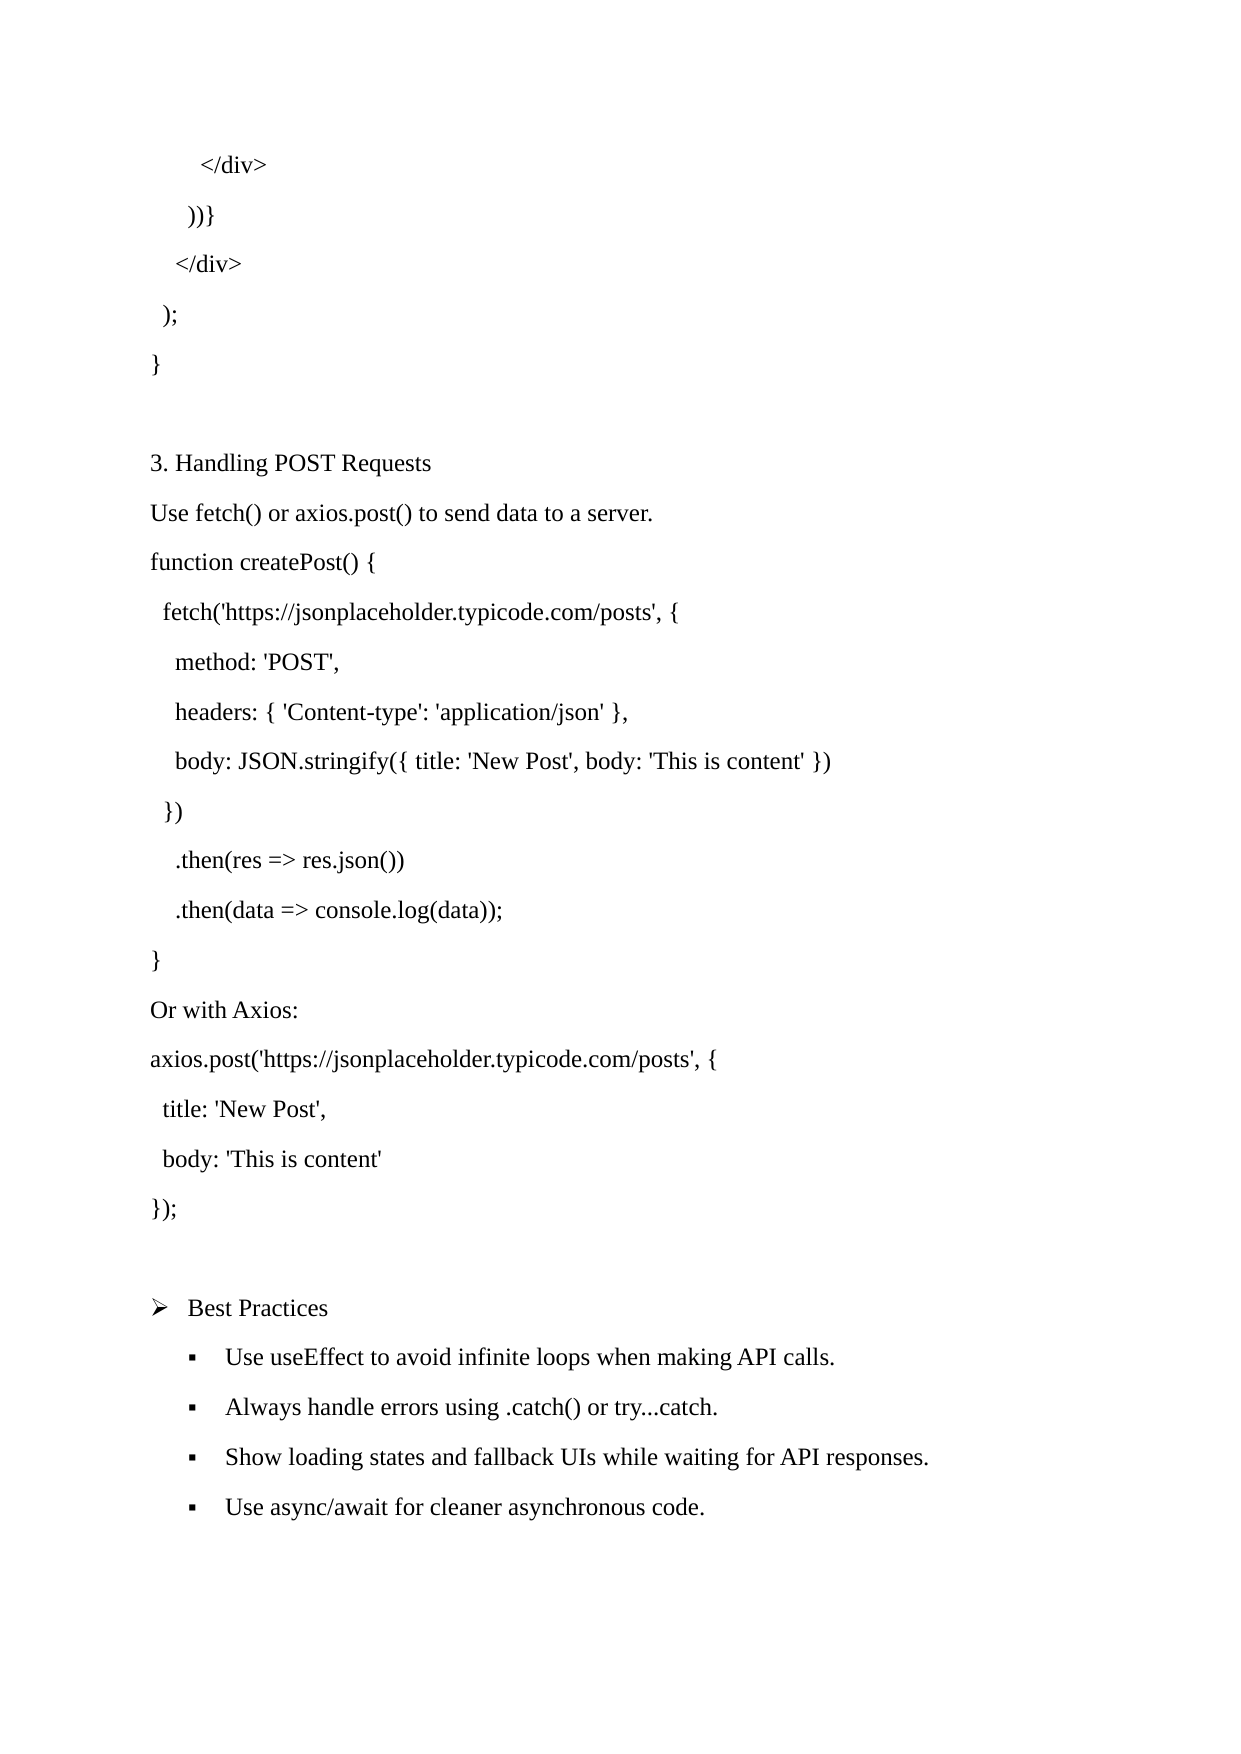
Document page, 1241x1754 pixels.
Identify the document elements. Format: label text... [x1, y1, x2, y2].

text </div> [150, 249, 1090, 278]
text headers: { 'Content-type': 'application/json' }, [150, 697, 1090, 725]
text axios.post('https://jsonplaceholder.typicode.com/posts', { [150, 1044, 1090, 1073]
text Use fetch() or axios.post() to send data to a server. [150, 498, 1090, 527]
text } [150, 349, 1090, 377]
text fetch('https://jsonplaceholder.typicode.com/posts', { [150, 597, 1090, 626]
text }); [150, 1193, 1090, 1222]
text function createPost() { [150, 547, 1090, 576]
text ); [150, 299, 1090, 328]
text 3. Handling POST Requests [150, 448, 1090, 477]
text Or with Axios: [150, 995, 1090, 1023]
text .then(data => console.log(data)); [150, 895, 1090, 924]
text }) [150, 796, 1090, 825]
list Always handle errors using .catch() or try...catch. [187, 1392, 1090, 1421]
text method: 'POST', [150, 647, 1090, 676]
text </div> [150, 150, 1090, 179]
text } [150, 945, 1090, 974]
list Use async/await for cleaner asynchronous code. [187, 1492, 1090, 1520]
text body: JSON.stringify({ title: 'New Post', body: 'This is content' }) [150, 746, 1090, 775]
text ))} [150, 200, 1090, 228]
list Best Practices [150, 1293, 1090, 1322]
text body: 'This is content' [150, 1144, 1090, 1172]
text .then(res => res.json()) [150, 846, 1090, 874]
list Use useEffect to avoid infinite loops when making API calls. [187, 1342, 1090, 1371]
list Show loading states and fallback UIs while waiting for API responses. [187, 1442, 1090, 1471]
text title: 'New Post', [150, 1094, 1090, 1123]
